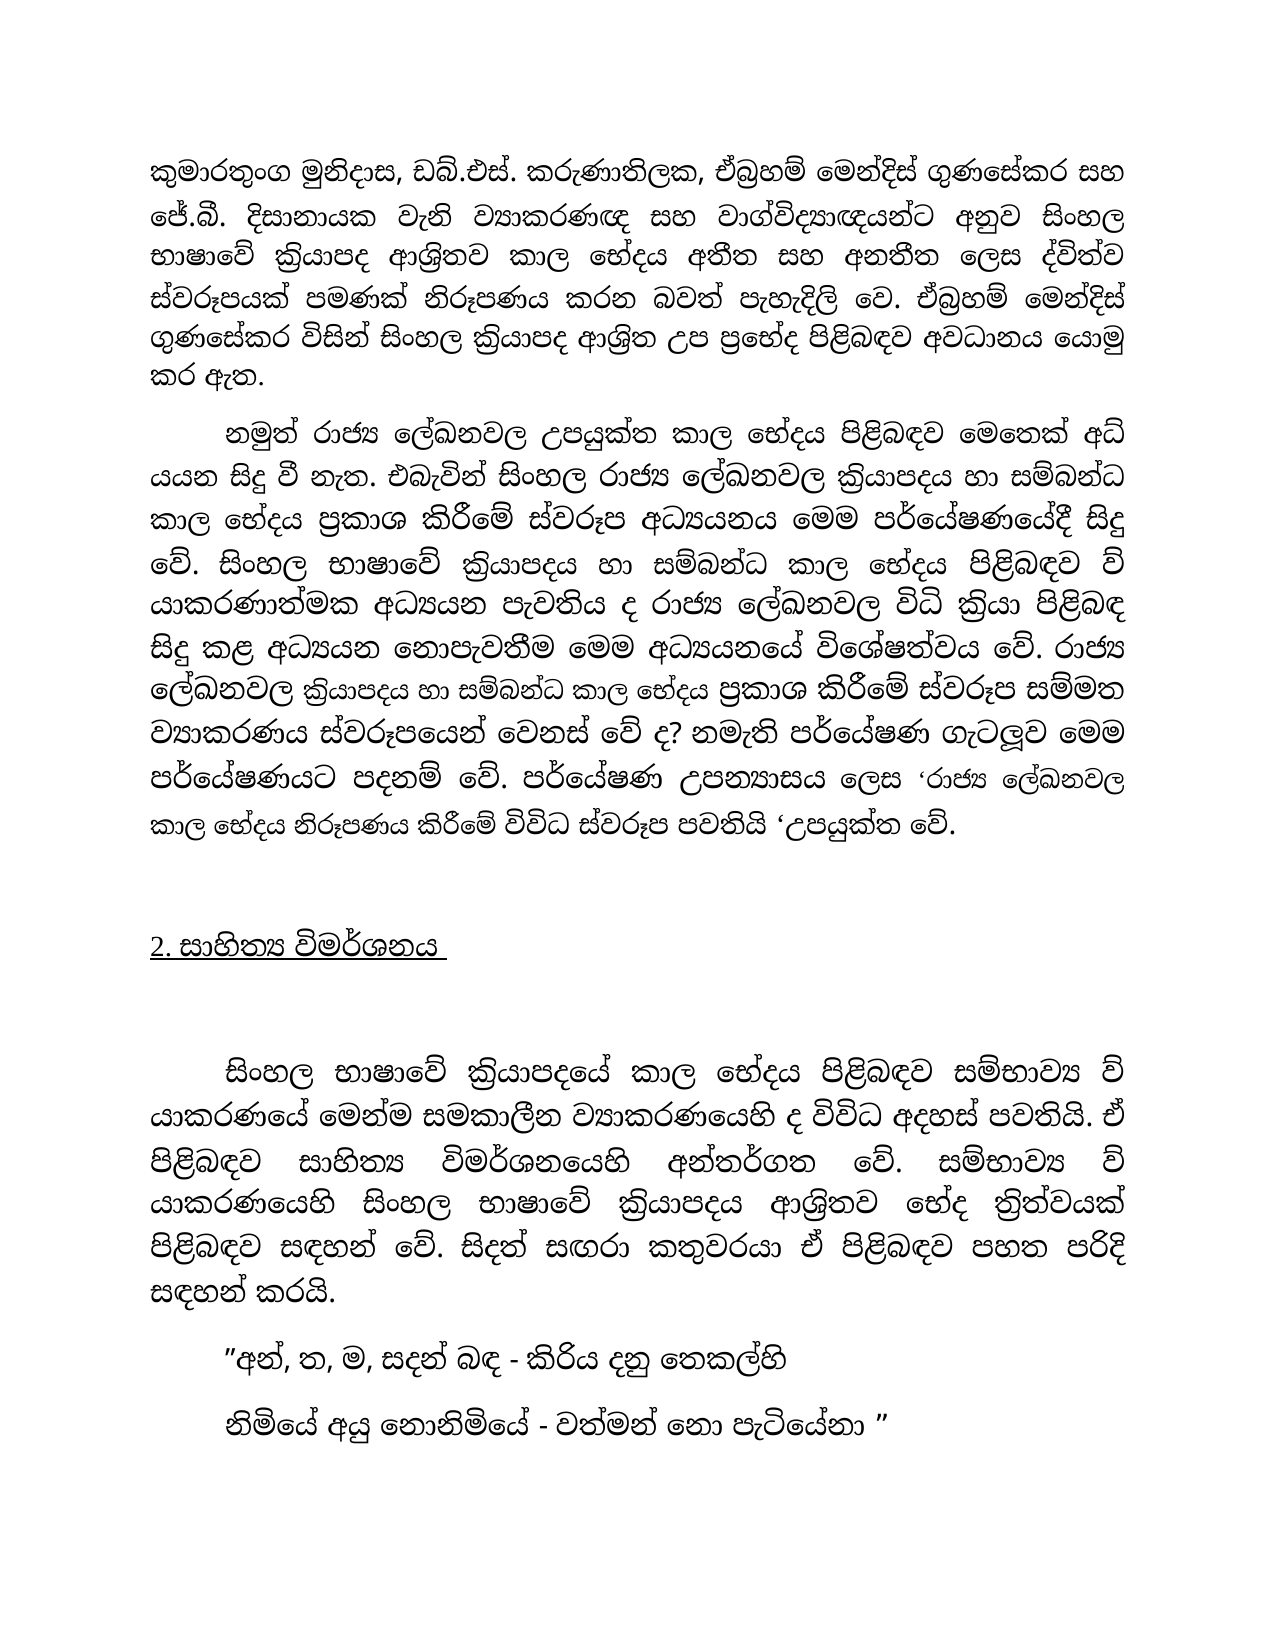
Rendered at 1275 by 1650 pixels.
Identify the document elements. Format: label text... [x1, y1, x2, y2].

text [150, 150, 1125, 392]
text ”‍අන්, ත, ම, සදන් බඳ - කිරිය දනු තෙකල්හි [150, 1338, 1125, 1378]
text නිමියේ අයු නොනිමියේ - වත්මන් නො පැටියේනා ”‍ [150, 1404, 1125, 1444]
text සිංහල භාෂාවේ ක‍්‍රියාපදයේ කාල භේදය පිළිබඳව සම්භාව්‍ය ව්‍යාකරණයේ මෙන්ම සමකාලීන ව්‍යාකරණයෙහි ද විවිධ අදහස් පවතියි. ඒ පිළිබඳව සාහිත්‍ය විමර්ශනයෙහි අන්තර්ගත වේ. සම්භාව්‍ය ව්‍යාකරණයෙහි සිංහල භාෂාවේ ක‍්‍රියාපදය ආශ‍්‍රිතව භේද ත‍්‍රිත්වයක් පිළිබඳව සඳහන් වේ. සිදත් සඟරා කතුවරයා ඒ පිළිබඳව පහත පරිදි සඳහන් කරයි. [150, 1056, 1125, 1311]
text 2. සාහිත්‍ය විමර්ශනය [150, 929, 1125, 963]
text නමුත් රාජ්‍ය ලේඛනවල උපයුක්ත කාල භේදය පිළිබඳව මෙතෙක් අධ්‍යයන සිදු වී නැත. එබැවින් සිංහල රාජ්‍ය ලේඛනවල ක‍්‍රියාපදය හා සම්බන්ධ කාල භේදය ප‍්‍රකාශ කිරීමේ ස්වරූප අධ්‍යයනය මෙම පර්යේෂණයේදී සිදු වේ. සිංහල භාෂාවේ ක‍්‍රියාපදය හා සම්බන්ධ කාල භේදය පිළිබඳව ව්‍යාකරණාත්මක අධ්‍යයන පැවතිය ද රාජ්‍ය ලේඛනවල විධි ක‍්‍රියා පිළිබඳ සිදු කළ අධ්‍යයන නොපැවතීම මෙම අධ්‍යයනයේ විශේෂත්වය වේ. රාජ්‍ය ලේඛනවල ක‍්‍රියාපදය හා සම්බන්ධ කාල භේදය ප‍්‍රකාශ කිරීමේ ස්වරූප සම්මත ව්‍යාකරණය ස්වරූපයෙන් වෙනස් වේ ද? නමැති පර්යේෂණ ගැටලූ‍ව මෙම පර්යේෂණයට පදනම් වේ. පර්යේෂණ උපන්‍යාසය ලෙස ‘රාජ්‍ය ලේඛනවල කාල භේදය නිරූපණය කිරීමේ විවිධ ස්වරූප පවතියි ‘උපයුක්ත වේ. [150, 418, 1125, 843]
